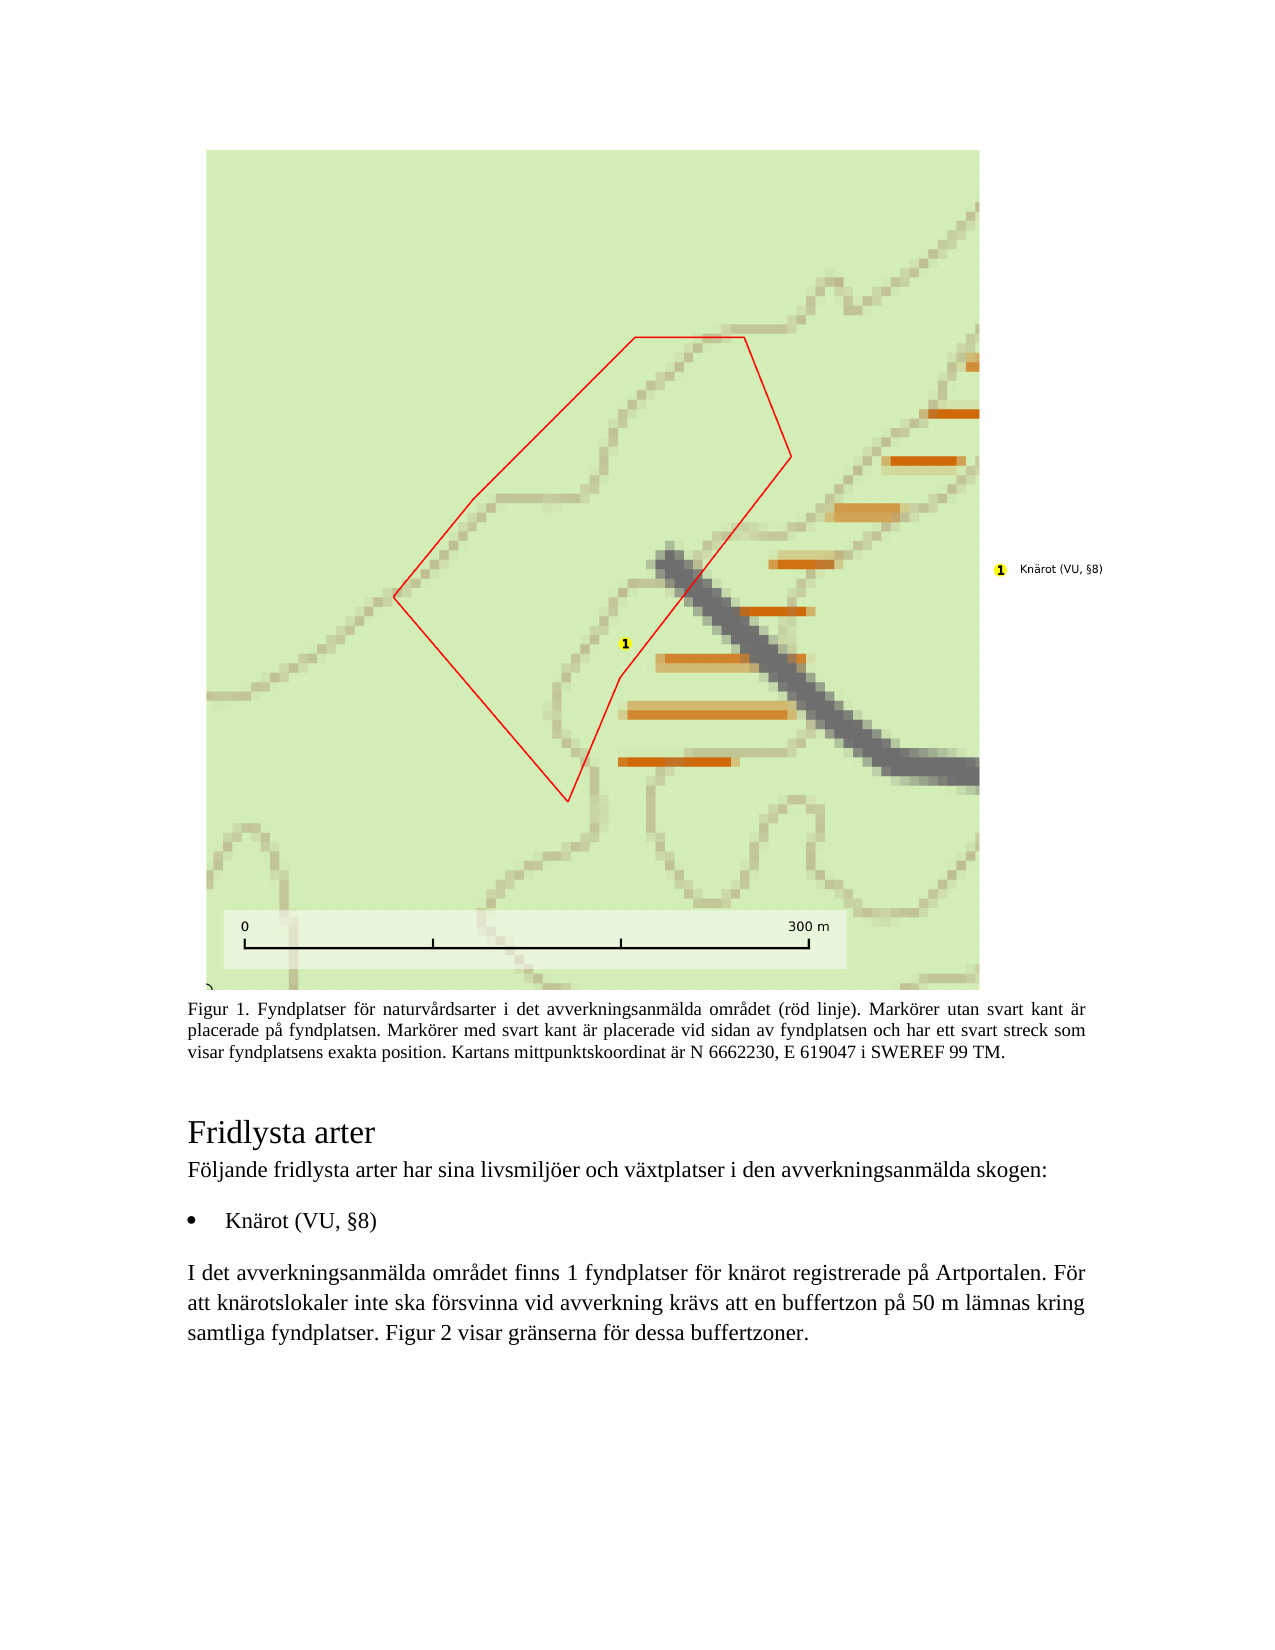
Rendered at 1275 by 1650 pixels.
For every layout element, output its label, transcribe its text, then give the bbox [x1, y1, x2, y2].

text Figur 1. Fyndplatser för naturvårdsarter i det avverkningsanmälda området (röd linje). Markörer utan svart kant är placerade på fyndplatsen. Markörer med svart kant är placerade vid sidan av fyndplatsen och har ett svart streck som visar fyndplatsens exakta position. Kartans mittpunktskoordinat är N 6662230, E 619047 i SWEREF 99 TM. [187, 998, 1087, 1062]
picture [206, 150, 1107, 990]
text Följande fridlysta arter har sina livsmiljöer och växtplatser i den avverkningsanmälda skogen: [187, 1156, 1087, 1183]
text I det avverkningsanmälda området finns 1 fyndplatser för knärot registrerade på Artportalen. För att knärotslokaler inte ska försvinna vid avverkning krävs att en buffertzon på 50 m lämnas kring samtliga fyndplatser. Figur 2 visar gränserna för dessa buffertzoner. [187, 1258, 1087, 1345]
list Knärot (VU, §8) [187, 1207, 1087, 1234]
subtitle Fridlysta arter [187, 1112, 1087, 1151]
